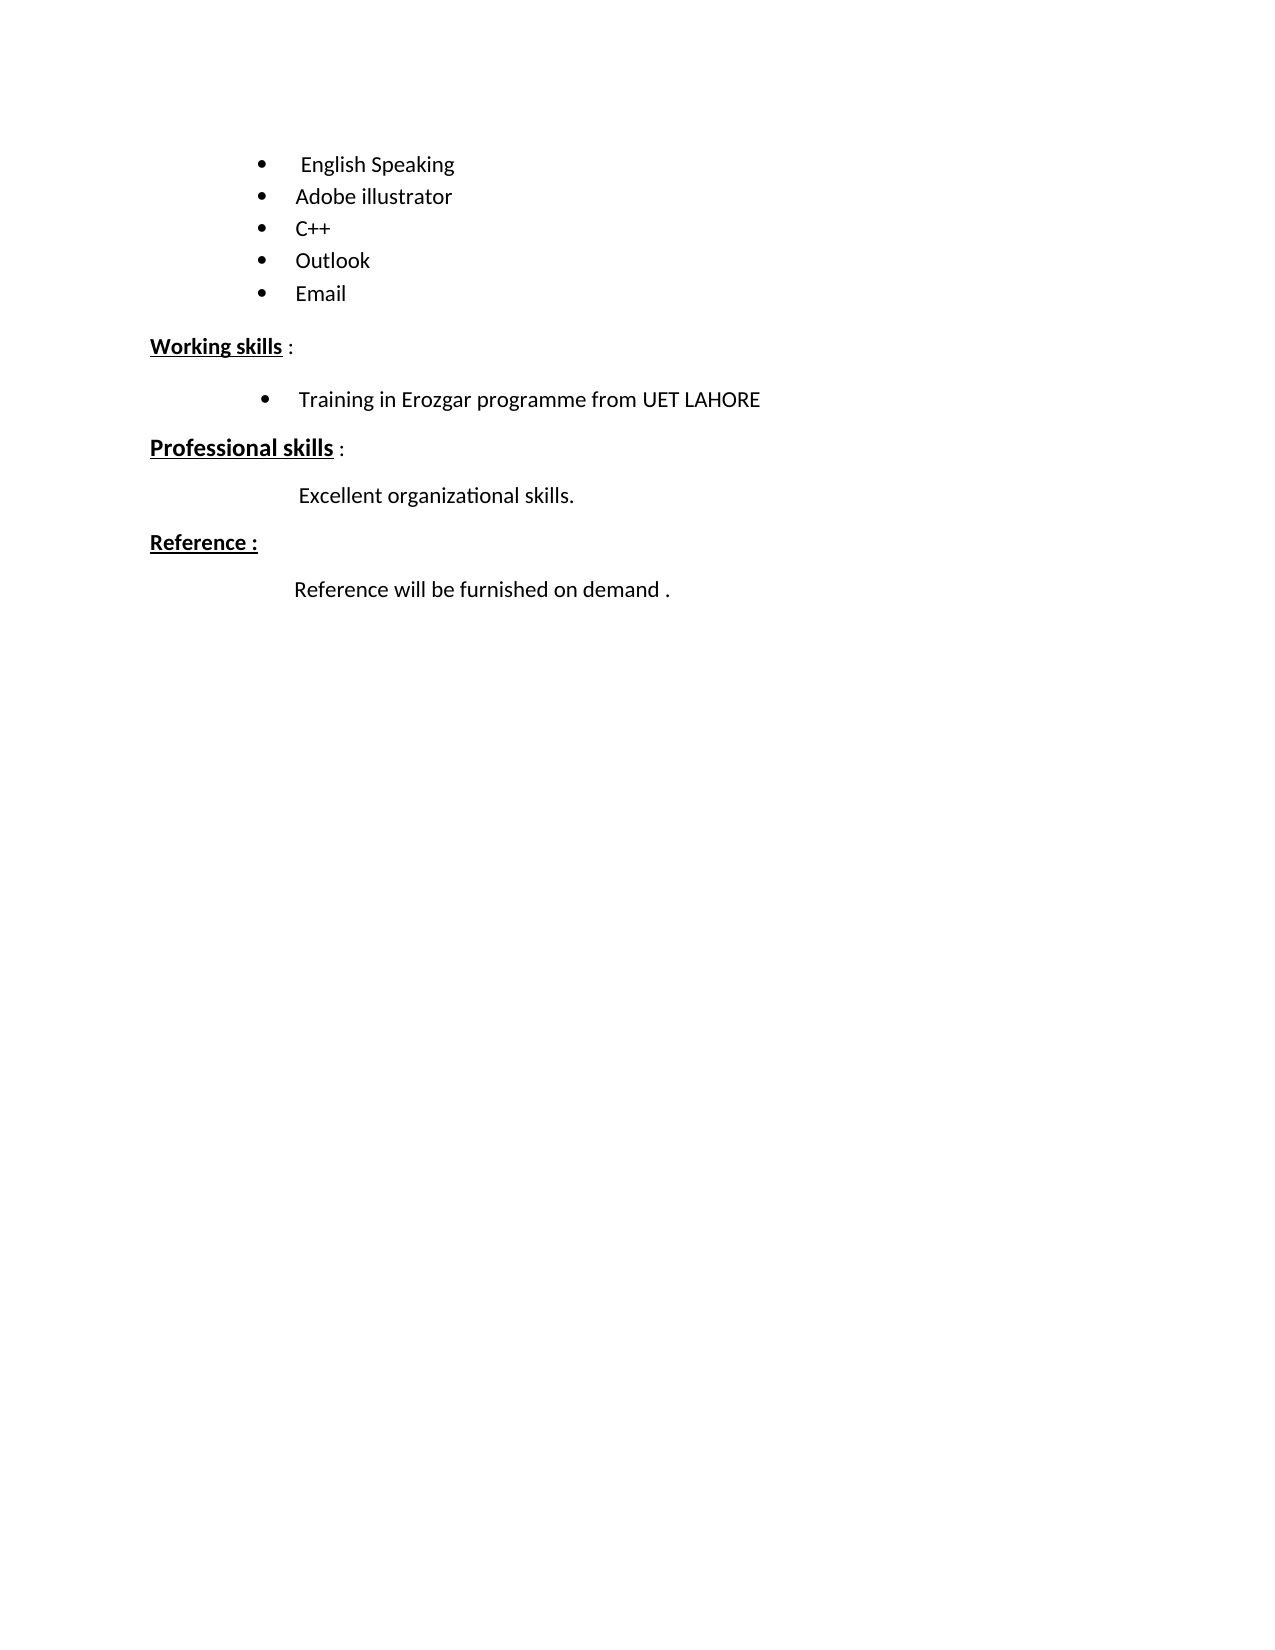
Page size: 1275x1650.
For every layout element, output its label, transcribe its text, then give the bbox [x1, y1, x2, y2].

list English Speaking [258, 150, 1125, 178]
list Outlook [258, 247, 1125, 274]
text Reference : [150, 528, 1125, 556]
list Email [258, 279, 1125, 307]
list Training in Erozgar programme from UET LAHORE [261, 385, 1125, 413]
list Adobe illustrator [258, 182, 1125, 210]
list Excellent organizational skills. [298, 481, 1125, 509]
text Reference will be furnished on demand . [150, 575, 1125, 603]
list C++ [258, 214, 1125, 242]
text Professional skills : [150, 432, 1125, 462]
text Working skills : [150, 332, 1125, 360]
